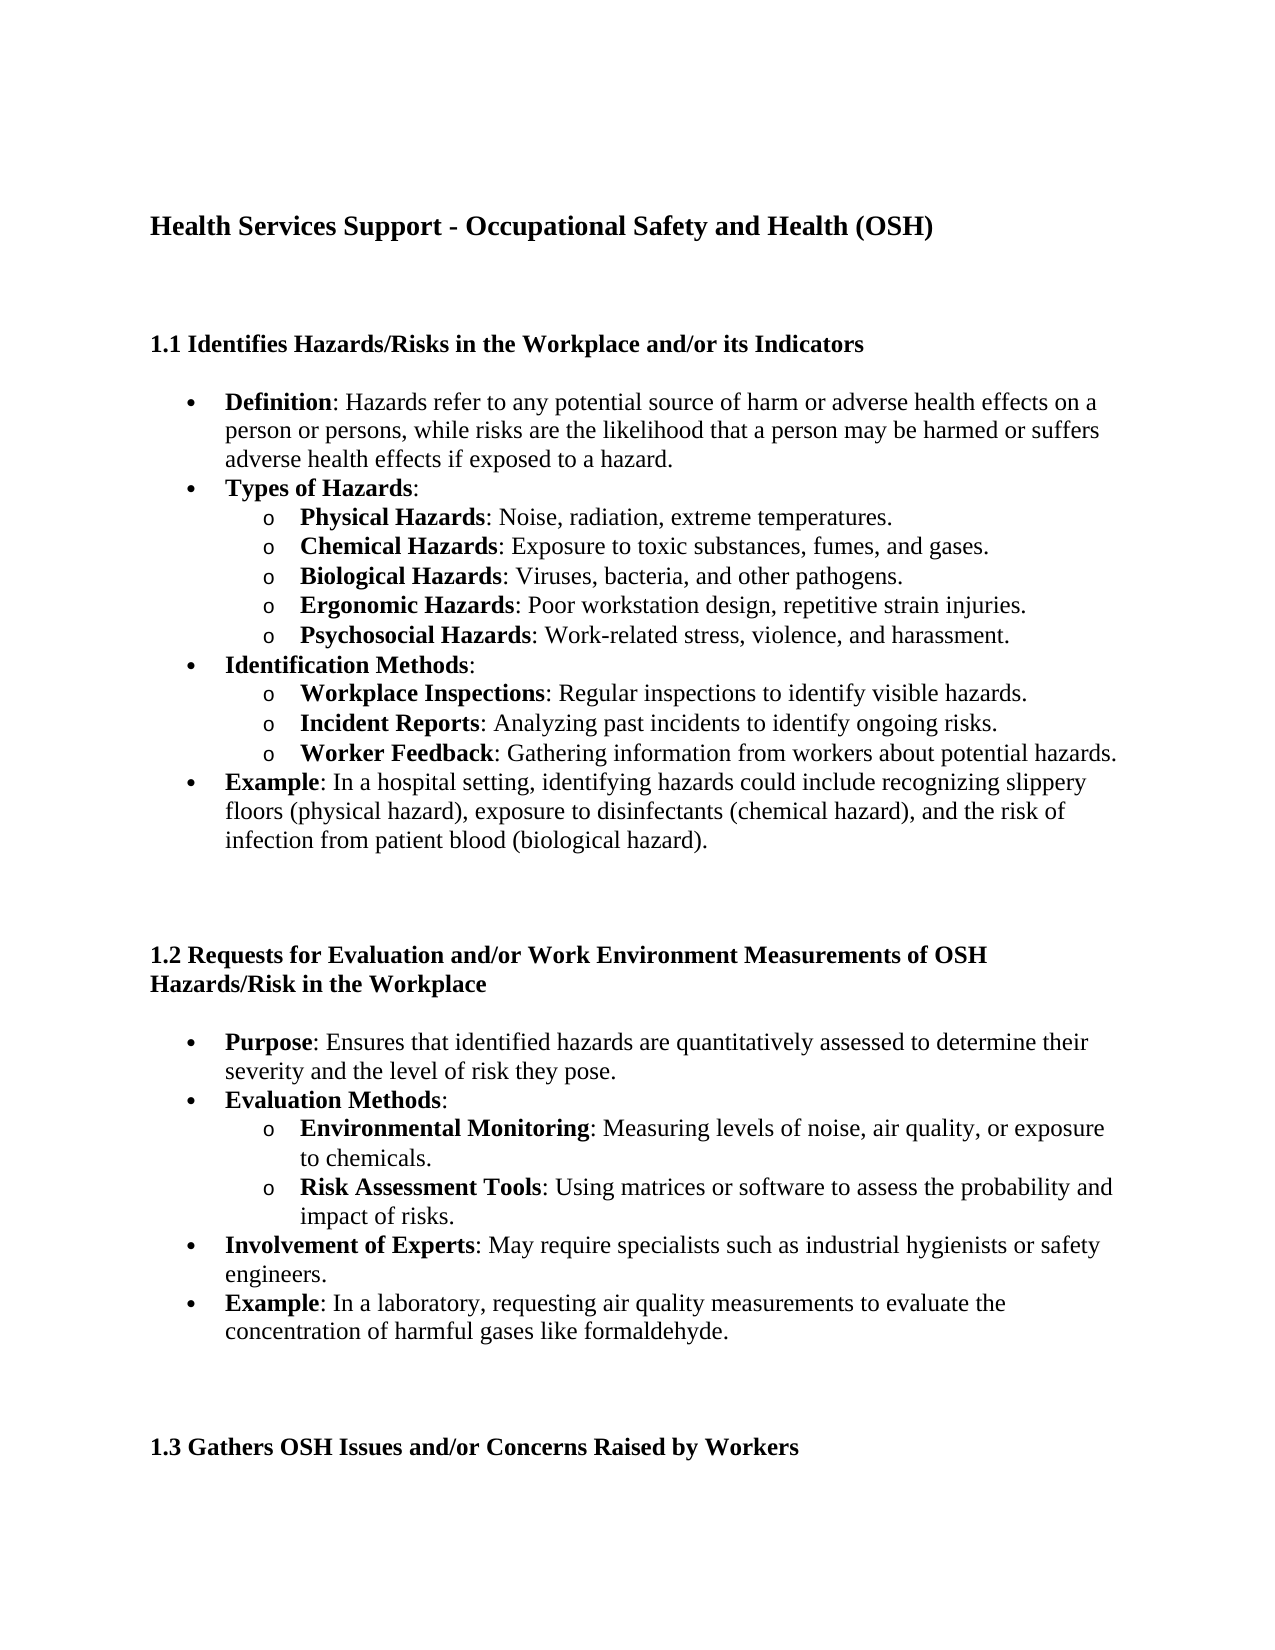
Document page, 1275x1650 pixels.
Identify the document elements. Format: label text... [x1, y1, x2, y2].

list Identification Methods: [187, 650, 1125, 678]
list Environmental Monitoring: Measuring levels of noise, air quality, or exposure to chemicals. [262, 1113, 1125, 1172]
list Purpose: Ensures that identified hazards are quantitatively assessed to determine their severity and the level of risk they pose. [187, 1027, 1125, 1085]
list Evaluation Methods: [187, 1085, 1125, 1113]
list Example: In a laboratory, requesting air quality measurements to evaluate the concentration of harmful gases like formaldehyde. [187, 1288, 1125, 1345]
list Types of Hazards: [187, 473, 1125, 502]
list Ergonomic Hazards: Poor workstation design, repetitive strain injuries. [262, 591, 1125, 620]
list Psychosocial Hazards: Work-related stress, violence, and harassment. [262, 620, 1125, 650]
list Workplace Inspections: Regular inspections to identify visible hazards. [262, 678, 1125, 708]
text Health Services Support - Occupational Safety and Health (OSH) [150, 209, 1125, 242]
list Risk Assessment Tools: Using matrices or software to assess the probability and impact of risks. [262, 1172, 1125, 1230]
list Worker Feedback: Gathering information from workers about potential hazards. [262, 738, 1125, 767]
list Example: In a hospital setting, identifying hazards could include recognizing slippery floors (physical hazard), exposure to disinfectants (chemical hazard), and the risk of infection from patient blood (biological hazard). [187, 767, 1125, 853]
text 1.3 Gathers OSH Issues and/or Concerns Raised by Workers [150, 1432, 1125, 1461]
list Chemical Hazards: Exposure to toxic substances, fumes, and gases. [262, 531, 1125, 561]
text 1.2 Requests for Evaluation and/or Work Environment Measurements of OSH Hazards/Risk in the Workplace [150, 941, 1125, 998]
text 1.1 Identifies Hazards/Risks in the Workplace and/or its Indicators [150, 329, 1125, 358]
list Definition: Hazards refer to any potential source of harm or adverse health effects on a person or persons, while risks are the likelihood that a person may be harmed or suffers adverse health effects if exposed to a hazard. [187, 387, 1125, 473]
list Incident Reports: Analyzing past incidents to identify ongoing risks. [262, 708, 1125, 738]
list Physical Hazards: Noise, radiation, extreme temperatures. [262, 502, 1125, 531]
list Biological Hazards: Viruses, bacteria, and other pathogens. [262, 561, 1125, 591]
list Involvement of Experts: May require specialists such as industrial hygienists or safety engineers. [187, 1230, 1125, 1288]
